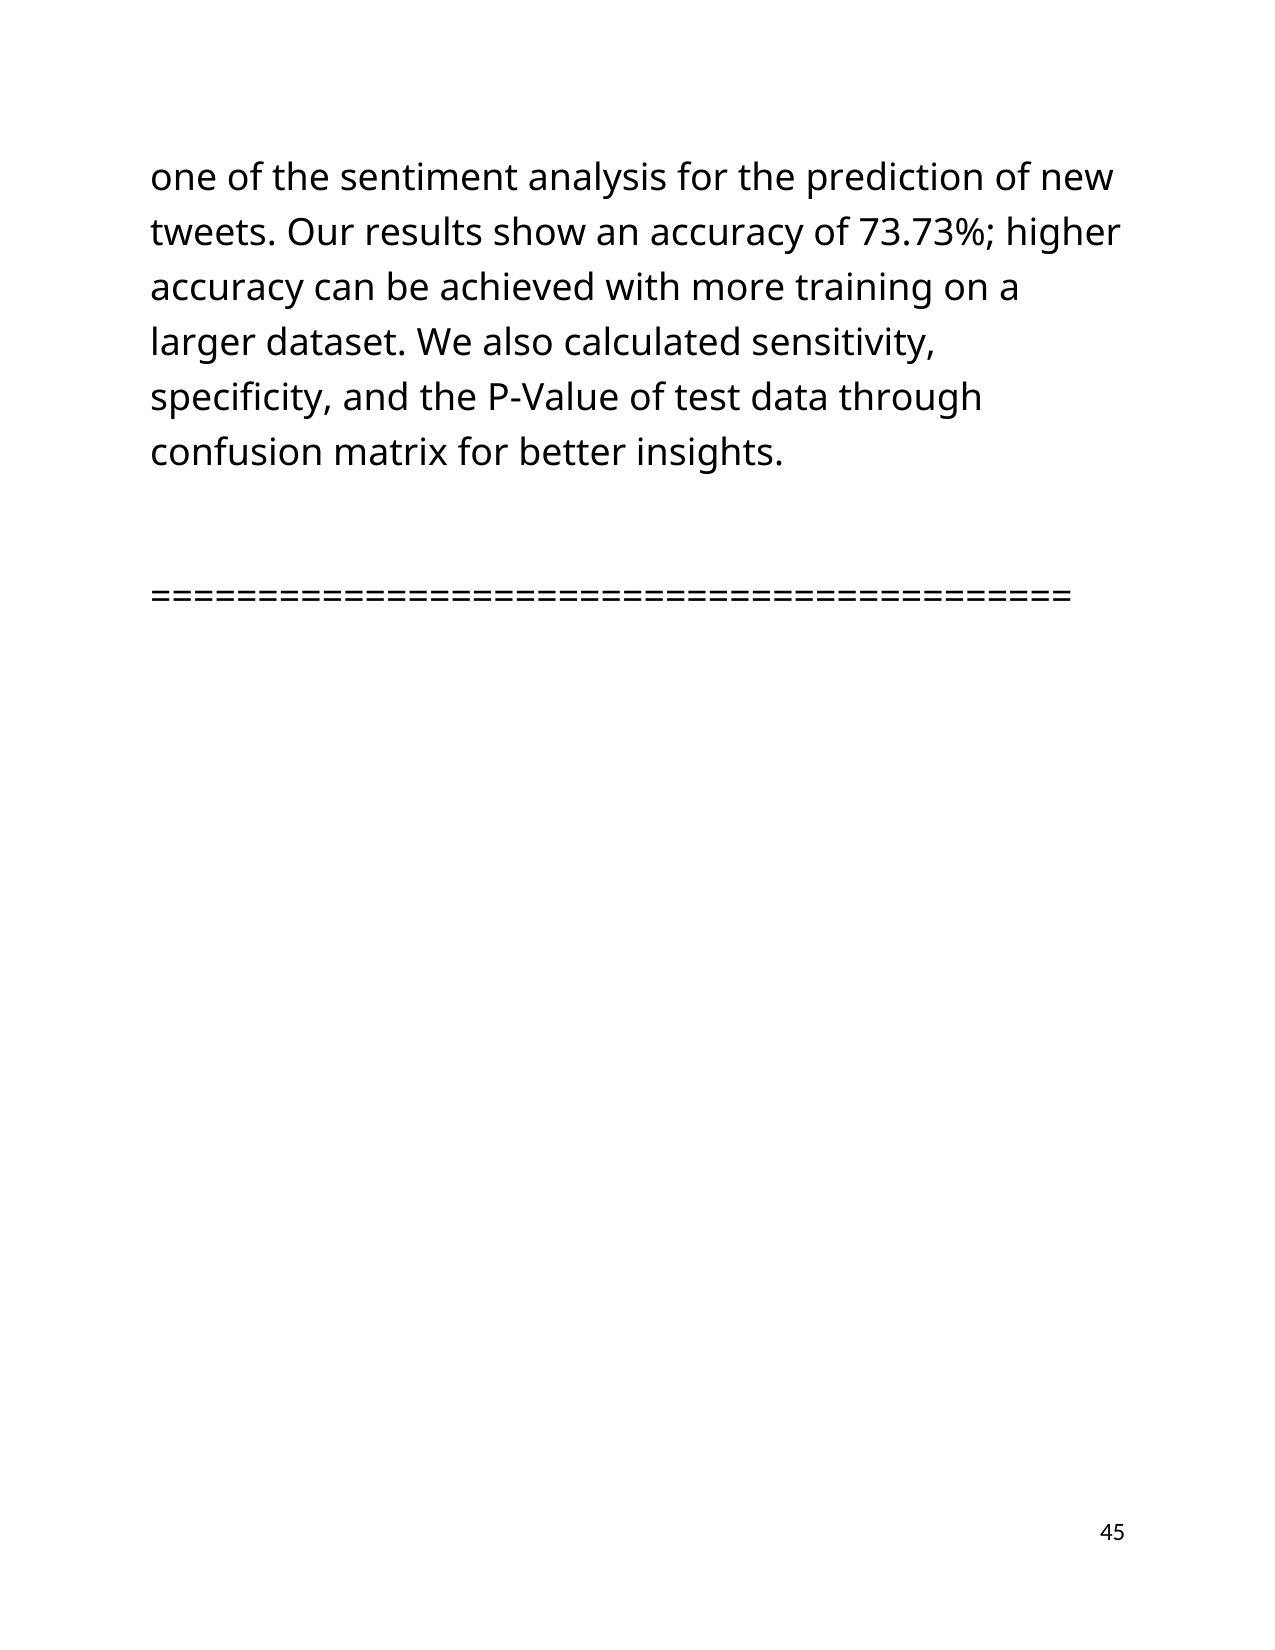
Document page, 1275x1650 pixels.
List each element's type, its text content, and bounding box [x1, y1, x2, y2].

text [150, 150, 1125, 477]
text =========================================== [150, 569, 1125, 620]
